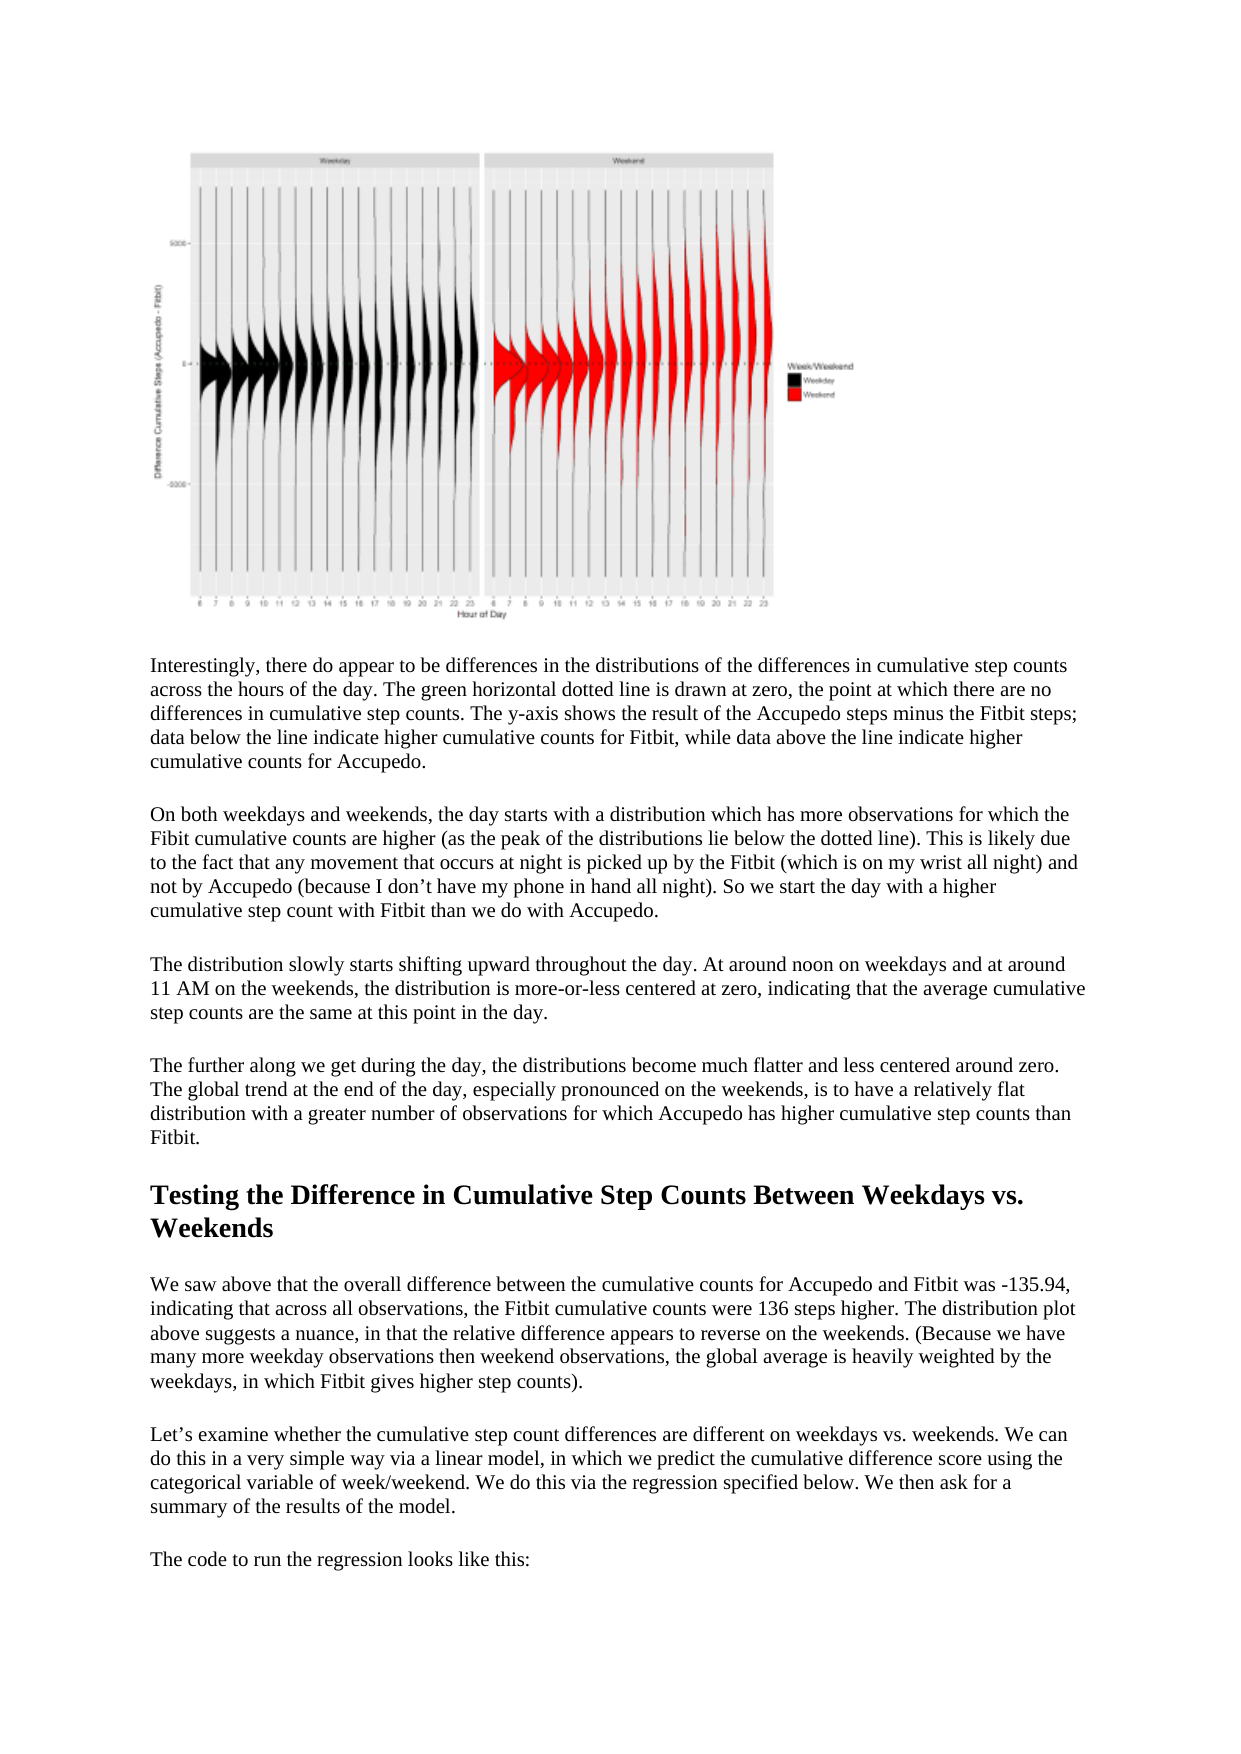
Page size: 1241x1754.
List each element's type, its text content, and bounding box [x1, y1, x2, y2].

text The code to run the regression looks like this: [150, 1547, 1090, 1571]
text Interestingly, there do appear to be differences in the distributions of the differences in cumulative step counts across the hours of the day. The green horizontal dotted line is drawn at zero, the point at which there are no differences in cumulative step counts. The y-axis shows the result of the Accupedo steps minus the Fitbit steps; data below the line indicate higher cumulative counts for Fitbit, while data above the line indicate higher cumulative counts for Accupedo. [150, 653, 1090, 773]
text The distribution slowly starts shifting upward throughout the day. At around noon on weekdays and at around 11 AM on the weekends, the distribution is more-or-less centered at zero, indicating that the average cumulative step counts are the same at this point in the day. [150, 952, 1090, 1024]
text The further along we get during the day, the distributions become much flatter and less centered around zero. The global trend at the end of the day, especially pronounced on the weekends, is to have a relatively flat distribution with a greater number of observations for which Accupedo has higher cumulative step counts than Fitbit. [150, 1053, 1090, 1149]
text Let’s examine whether the cumulative step count differences are different on weekdays vs. weekends. We can do this in a very simple way via a linear model, in which we predict the cumulative difference score using the categorical variable of week/weekend. We do this via the regression specified below. We then ask for a summary of the results of the model. [150, 1422, 1090, 1518]
picture [150, 150, 863, 624]
text Testing the Difference in Cumulative Step Counts Between Weekdays vs. Weekends [150, 1178, 1090, 1243]
text On both weekdays and weekends, the day starts with a distribution which has more observations for which the Fibit cumulative counts are higher (as the peak of the distributions lie below the dotted line). This is likely due to the fact that any movement that occurs at night is picked up by the Fitbit (which is on my wrist all night) and not by Accupedo (because I don’t have my phone in hand all night). So we start the day with a higher cumulative step count with Fitbit than we do with Accupedo. [150, 802, 1090, 922]
text We saw above that the overall difference between the cumulative counts for Accupedo and Fitbit was -135.94, indicating that across all observations, the Fitbit cumulative counts were 136 steps higher. The distribution plot above suggests a nuance, in that the relative difference appears to reverse on the weekends. (Because we have many more weekday observations then weekend observations, the global average is heavily weighted by the weekdays, in which Fitbit gives higher step counts). [150, 1272, 1090, 1393]
